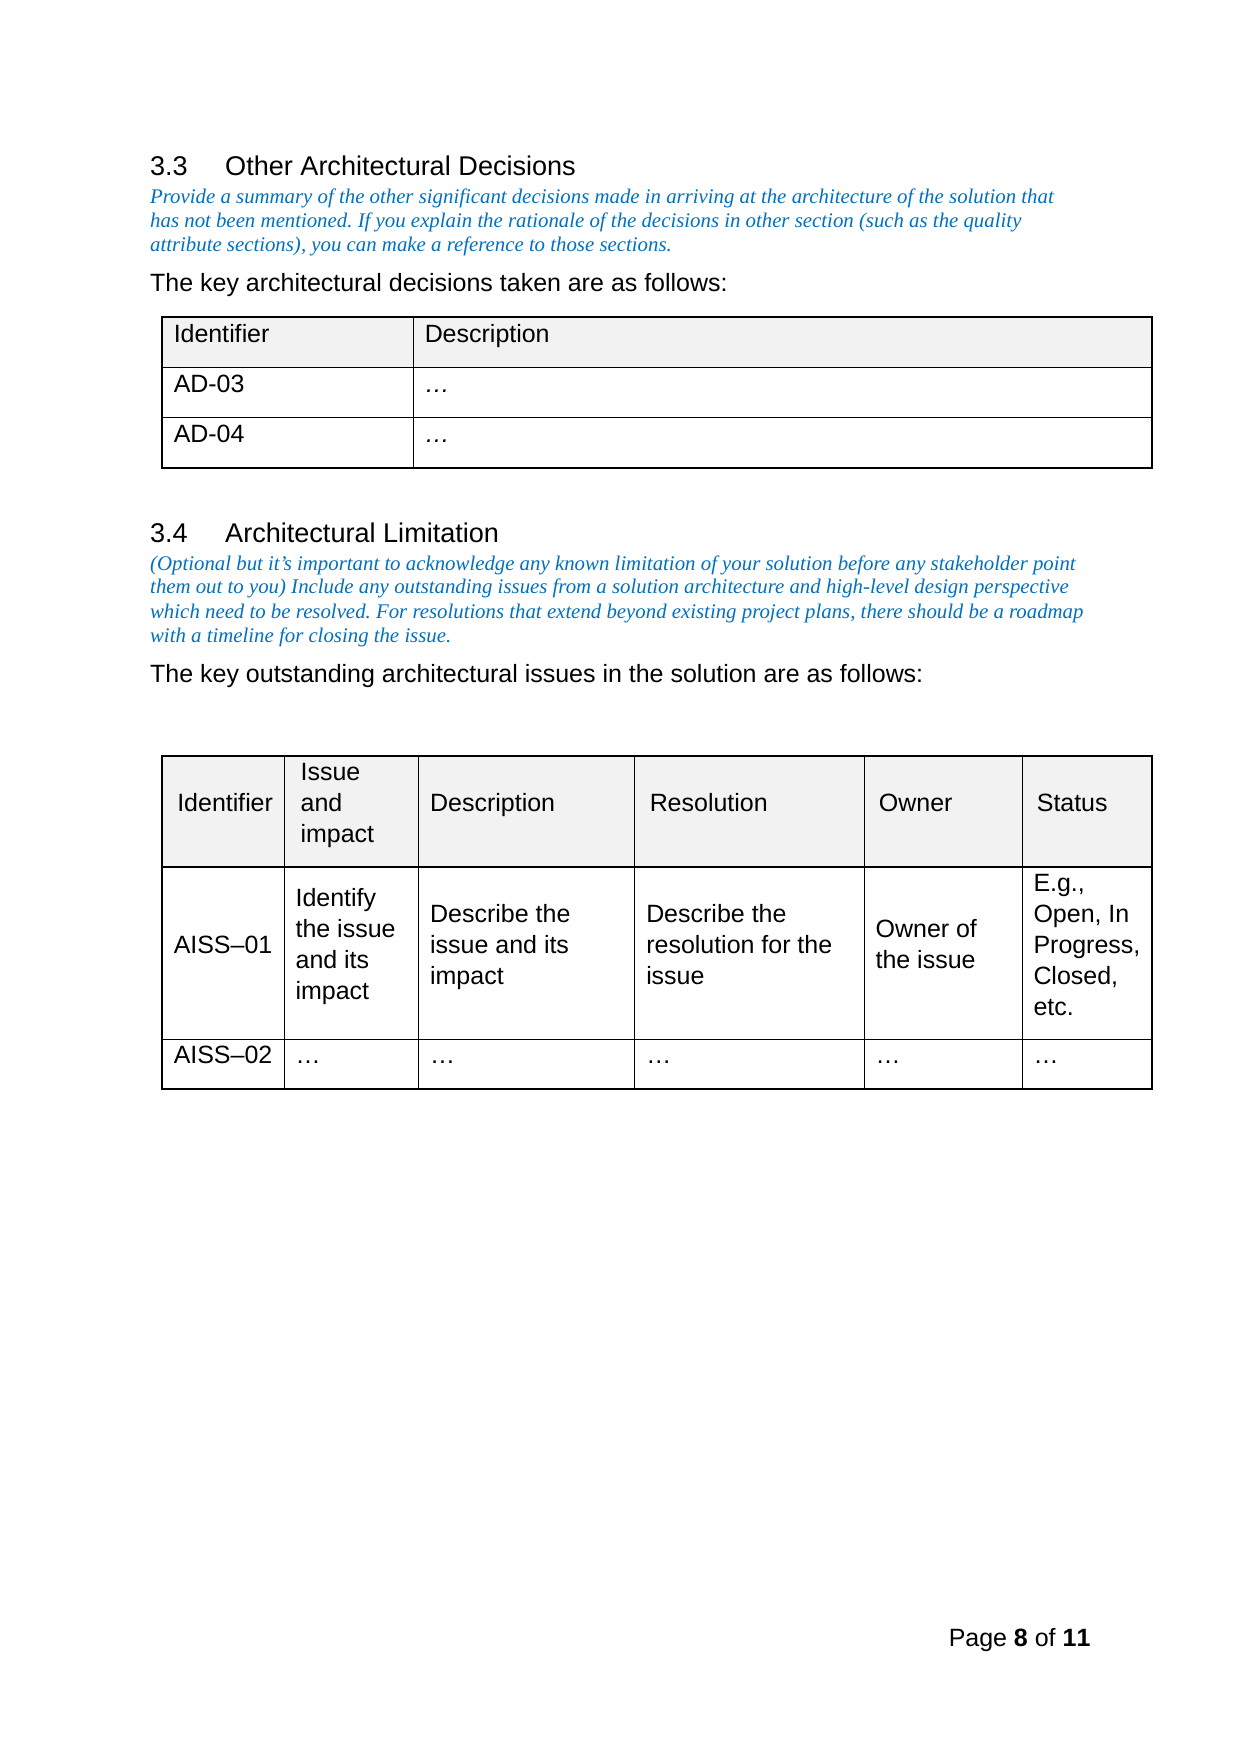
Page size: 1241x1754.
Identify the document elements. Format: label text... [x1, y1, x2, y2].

table_cell Identify the issue and its impact [285, 868, 418, 1039]
table_cell AD-04 [163, 418, 413, 467]
text The key architectural decisions taken are as follows: [150, 268, 1090, 297]
table_cell … [635, 1040, 864, 1088]
table_header Description [414, 318, 1151, 367]
table_cell Describe the issue and its impact [419, 868, 634, 1039]
table_header Description [419, 757, 634, 866]
text The key outstanding architectural issues in the solution are as follows: [150, 659, 1090, 688]
table_cell … [414, 368, 1151, 417]
text Provide a summary of the other significant decisions made in arriving at the architecture of the solution that has not been mentioned. If you explain the rationale of the decisions in other section (such as the quality attribute sections), you can make a reference to those sections. [150, 184, 1090, 256]
table_cell … [419, 1040, 634, 1088]
table_cell AISS–01 [163, 868, 284, 1039]
table_cell E.g., Open, In Progress, Closed, etc. [1023, 868, 1151, 1039]
text (Optional but it’s important to acknowledge any known limitation of your solution before any stakeholder point them out to you) Include any outstanding issues from a solution architecture and high-level design perspective which need to be resolved. For resolutions that extend beyond existing project plans, there should be a roadmap with a timeline for closing the issue. [150, 550, 1090, 647]
table_cell Describe the resolution for the issue [635, 868, 864, 1039]
subtitle Architectural Limitation [150, 517, 1090, 548]
table_cell AD-03 [163, 368, 413, 417]
table_header Owner [865, 757, 1022, 866]
table_cell … [865, 1040, 1022, 1088]
table_cell AISS–02 [163, 1040, 284, 1088]
table_header Status [1023, 757, 1151, 866]
table_header Identifier [163, 757, 284, 866]
table_cell … [1023, 1040, 1151, 1088]
subtitle Other Architectural Decisions [150, 150, 1090, 181]
table_cell Owner of the issue [865, 868, 1022, 1039]
table_cell … [285, 1040, 418, 1088]
table_header Resolution [635, 757, 864, 866]
table_cell … [414, 418, 1151, 467]
table_header Identifier [163, 318, 413, 367]
table_header Issue and impact [285, 757, 418, 866]
